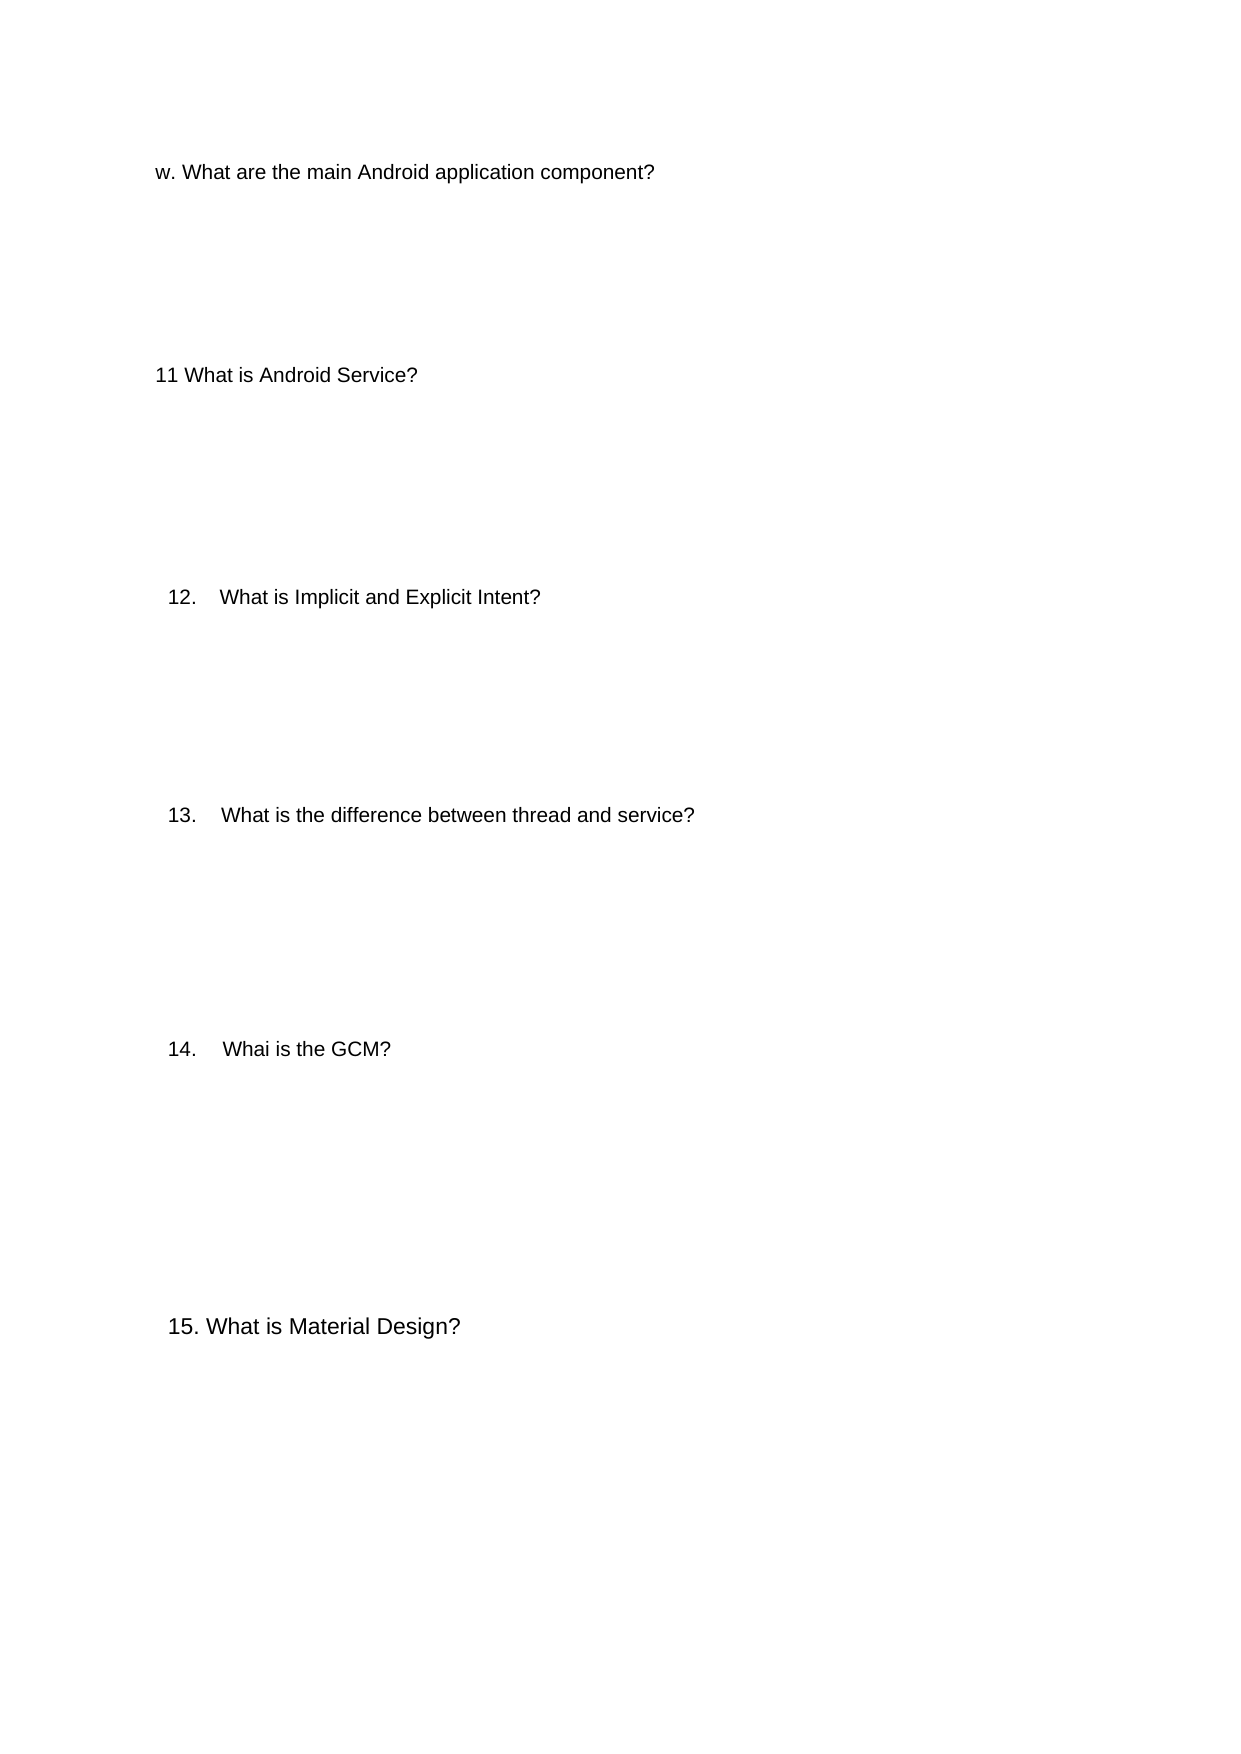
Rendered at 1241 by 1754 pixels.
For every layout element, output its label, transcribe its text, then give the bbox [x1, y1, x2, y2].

text 11 What is Android Service? [151, 363, 1174, 387]
list Whai is the GCM? [163, 1037, 1174, 1061]
text w. What are the main Android application component? [151, 160, 1174, 184]
list What is Implicit and Explicit Intent? [163, 585, 1174, 609]
list What is the difference between thread and service? [163, 803, 1174, 827]
subtitle 15. What is Material Design? [163, 1313, 1174, 1340]
